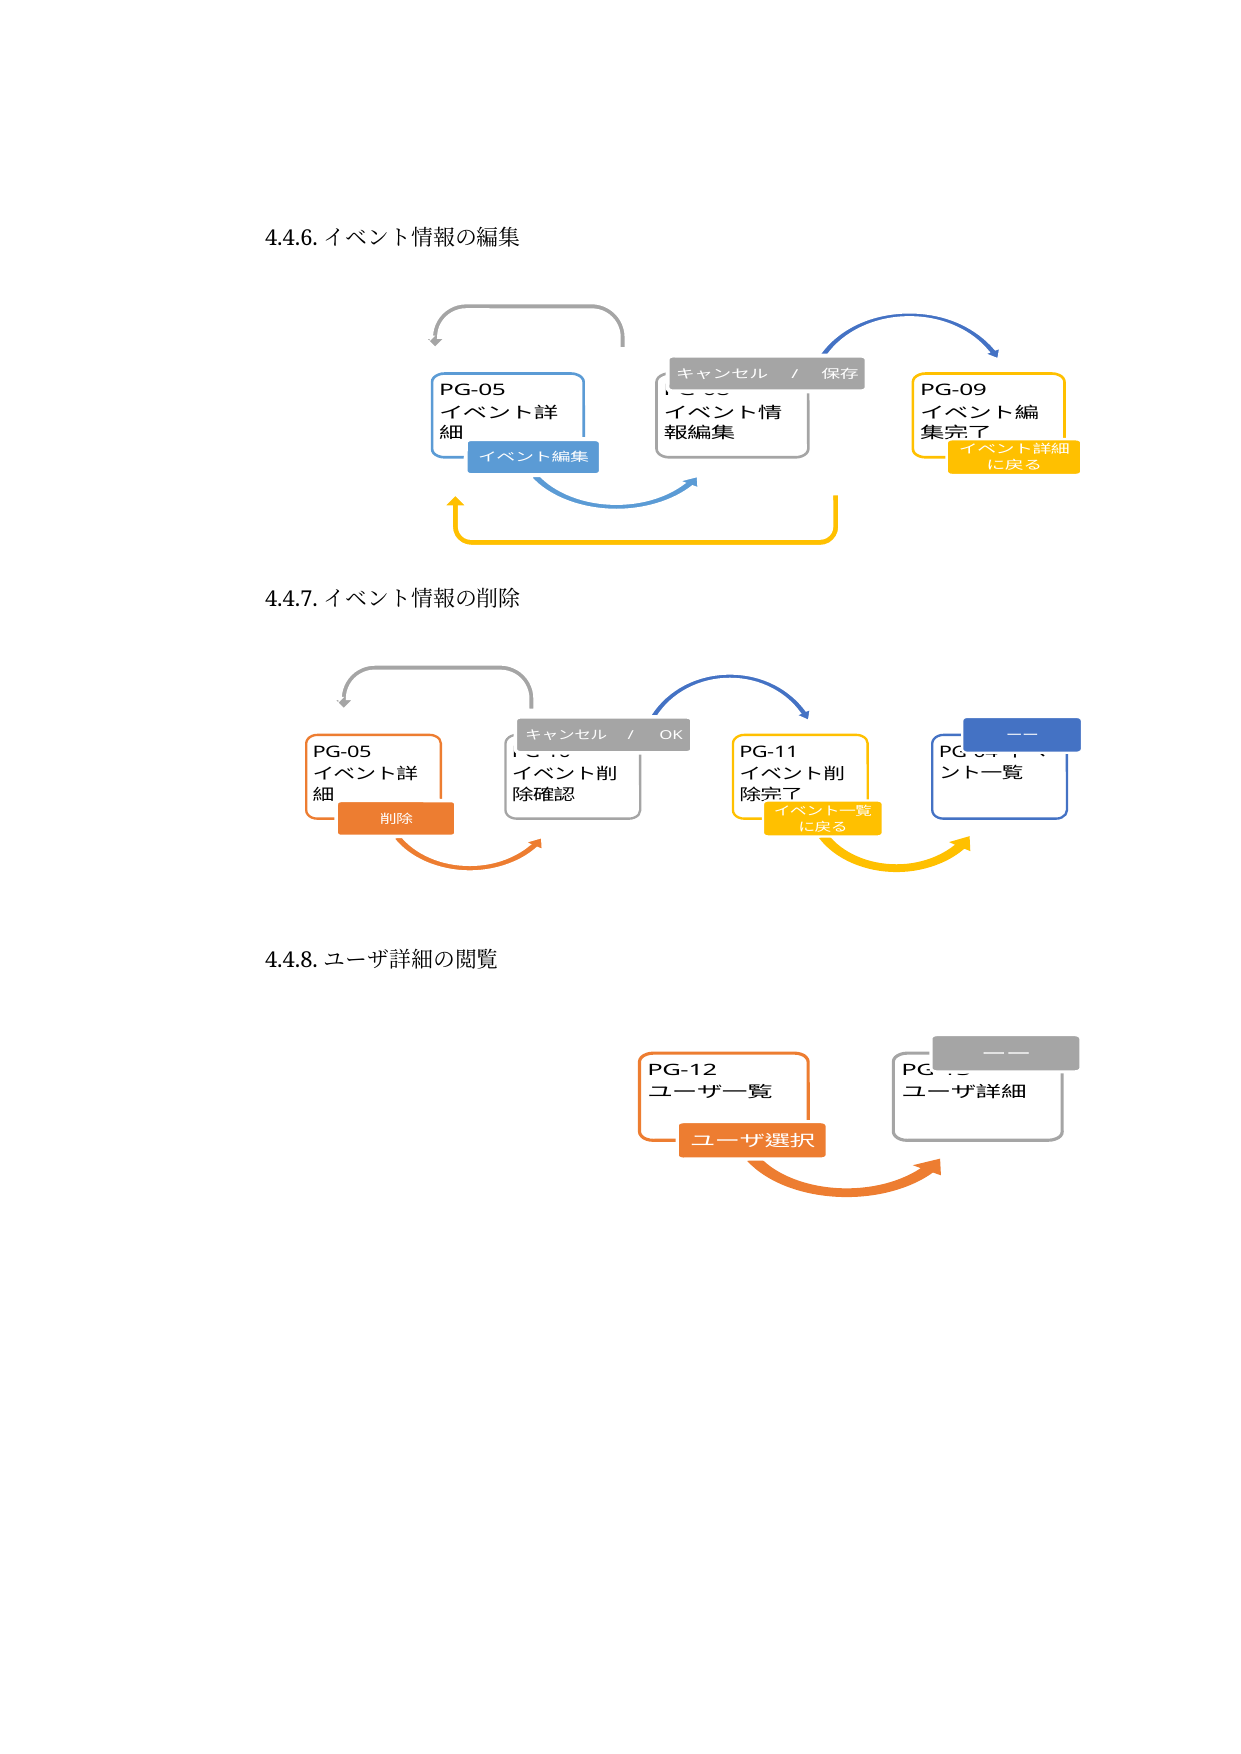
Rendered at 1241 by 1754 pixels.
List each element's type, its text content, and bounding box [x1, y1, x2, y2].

subtitle 4.4.8. ユーザ詳細の閲覧 [265, 939, 1063, 977]
subtitle 4.4.7. イベント情報の削除 [265, 578, 1063, 616]
subtitle 4.4.6. イベント情報の編集 [265, 217, 1063, 254]
